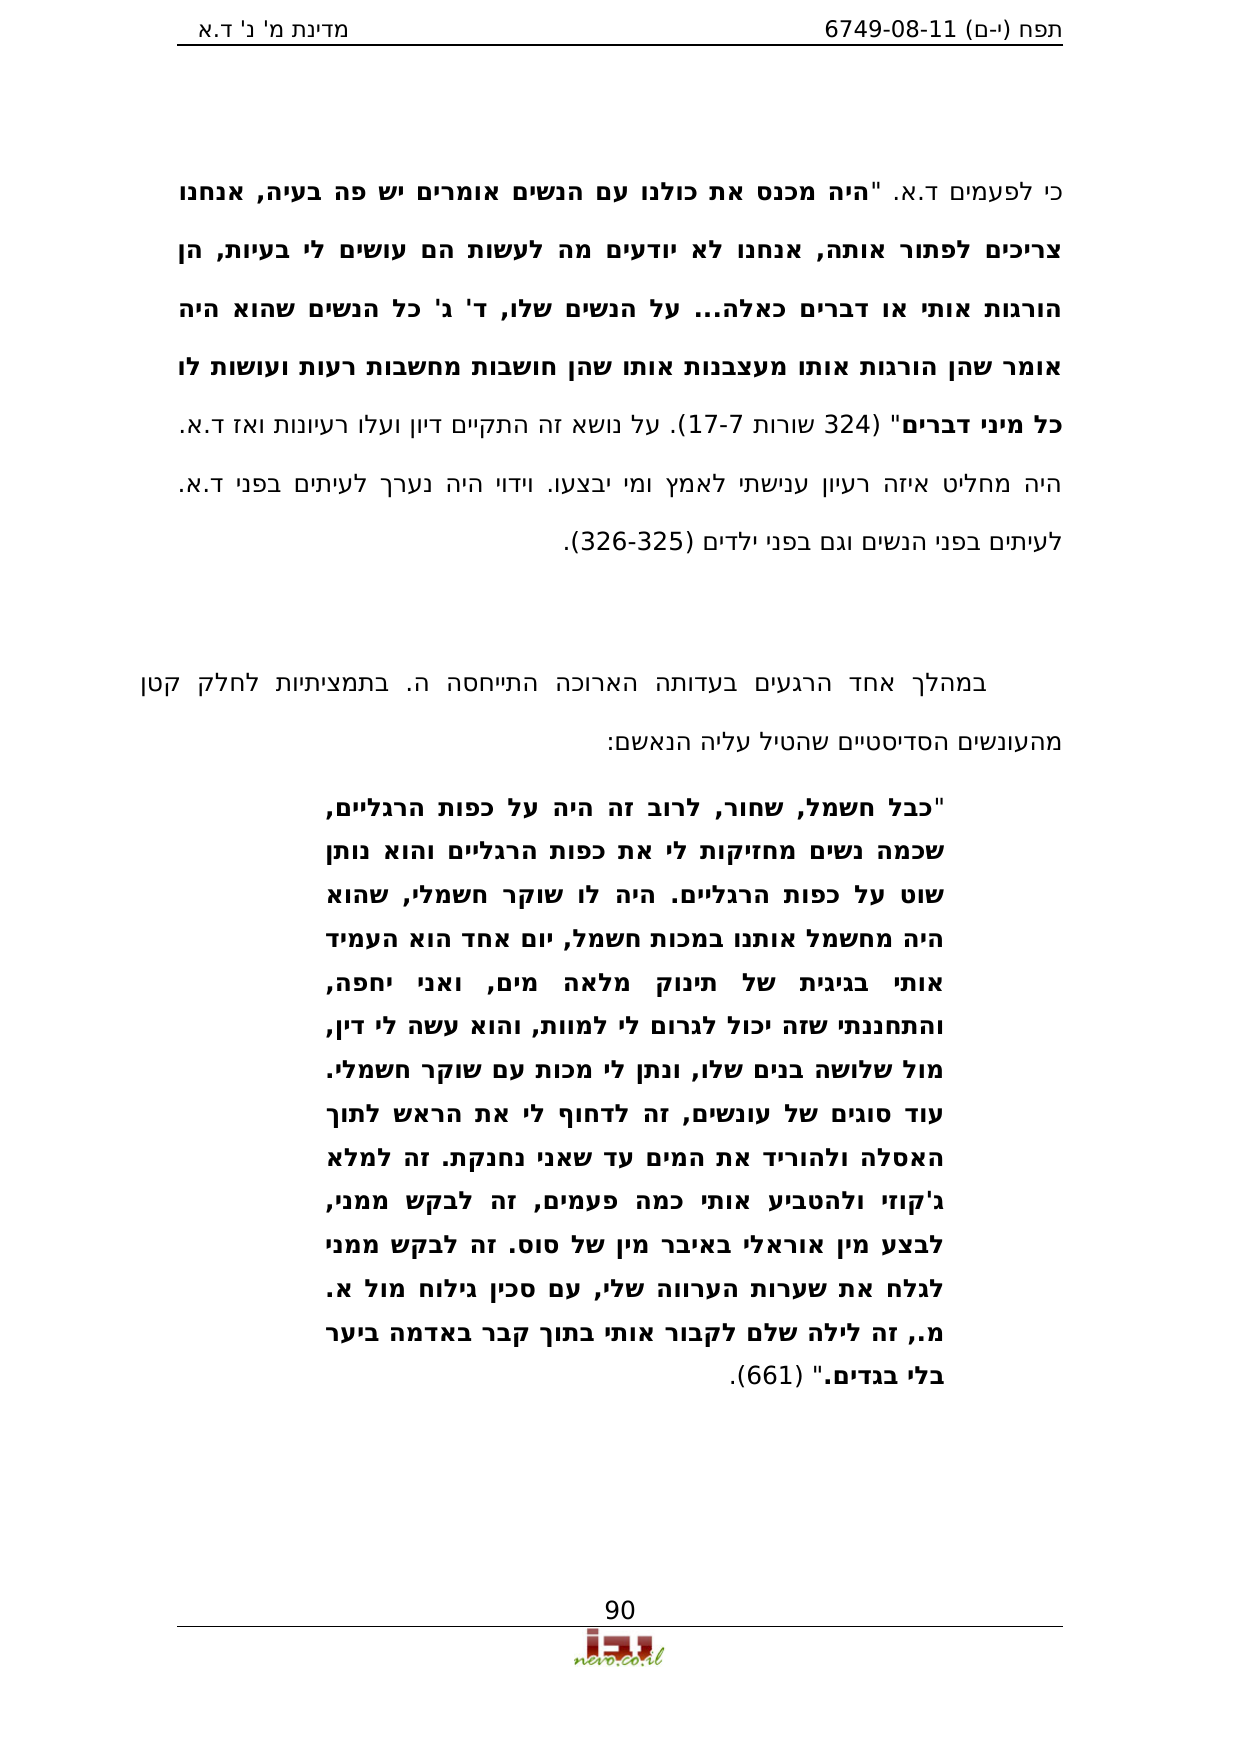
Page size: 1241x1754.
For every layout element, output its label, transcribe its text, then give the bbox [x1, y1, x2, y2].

text במהלך אחד הרגעים בעדותה הארוכה התייחסה ה. בתמציתיות לחלק קטן מהעונשים הסדיסטיים שהטיל עליה הנאשם: [140, 669, 1063, 756]
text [177, 177, 1063, 556]
picture [574, 1628, 666, 1667]
text "כבל חשמל, שחור, לרוב זה היה על כפות הרגליים, שכמה נשים מחזיקות לי את כפות הרגליים והוא נותן שוט על כפות הרגליים. היה לו שוקר חשמלי, שהוא היה מחשמל אותנו במכות חשמל, יום אחד הוא העמיד אותי בגיגית של תינוק מלאה מים, ואני יחפה, והתחננתי שזה יכול לגרום לי למוות, והוא עשה לי דין, מול שלושה בנים שלו, ונתן לי מכות עם שוקר חשמלי. עוד סוגים של עונשים, זה לדחוף לי את הראש לתוך האסלה ולהוריד את המים עד שאני נחנקת. זה למלא ג'קוזי ולהטביע אותי כמה פעמים, זה לבקש ממני, לבצע מין אוראלי באיבר מין של סוס. זה לבקש ממני לגלח את שערות הערווה שלי, עם סכין גילוח מול א.מ., זה לילה שלם לקבור אותי בתוך קבר באדמה ביער בלי בגדים." (661). [325, 793, 945, 1391]
